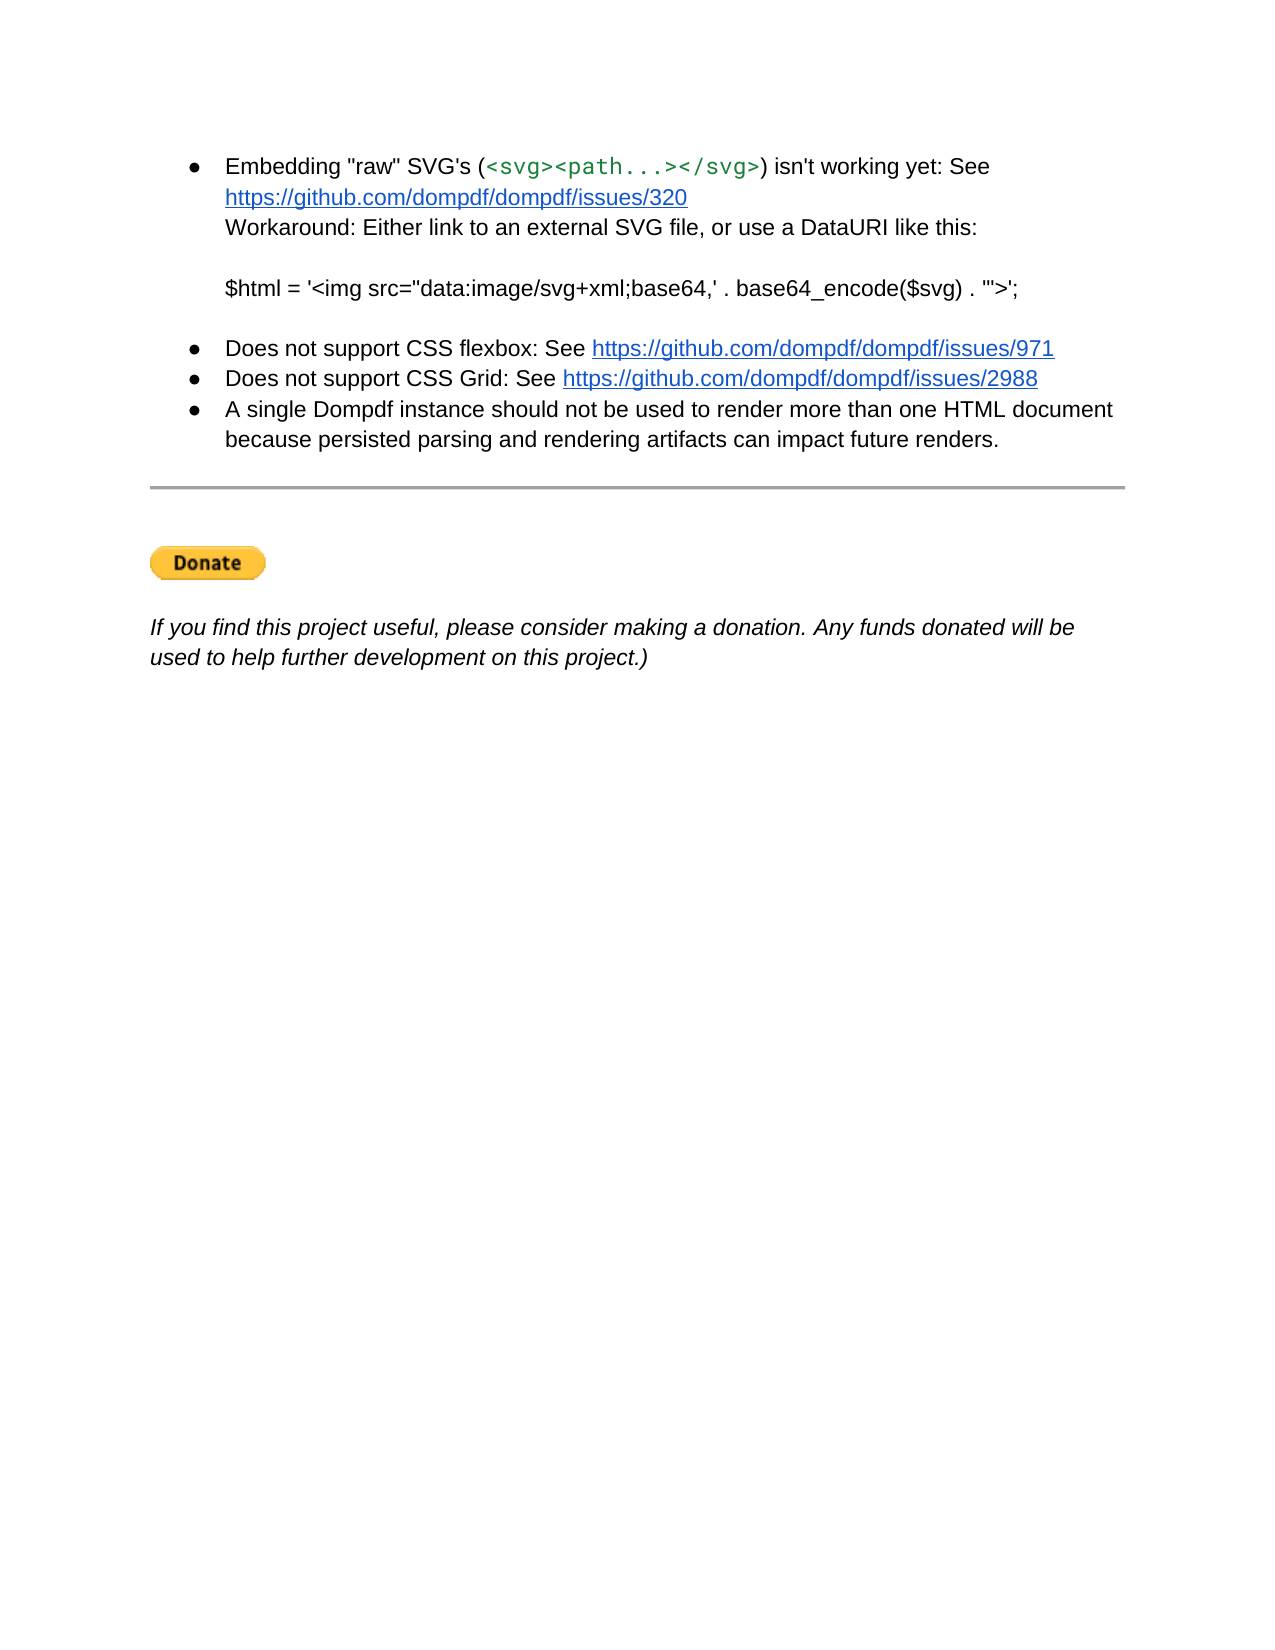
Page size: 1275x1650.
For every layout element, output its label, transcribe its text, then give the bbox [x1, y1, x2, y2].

list Embedding "raw" SVG's (<svg><path...></svg>) isn't working yet: See https://github.com/dompdf/dompdf/issues/320 Workaround: Either link to an external SVG file, or use a DataURI like this: [187, 150, 1125, 241]
text If you find this project useful, please consider making a donation. Any funds donated will be used to help further development on this project.) [150, 613, 1125, 670]
text $html = '<img src="data:image/svg+xml;base64,' . base64_encode($svg) . '">'; [225, 275, 1125, 301]
list A single Dompdf instance should not be used to render more than one HTML document because persisted parsing and rendering artifacts can impact future renders. [187, 396, 1125, 452]
picture [150, 546, 266, 580]
list Does not support CSS Grid: See https://github.com/dompdf/dompdf/issues/2988 [187, 365, 1125, 392]
list Does not support CSS flexbox: See https://github.com/dompdf/dompdf/issues/971 [187, 335, 1125, 361]
